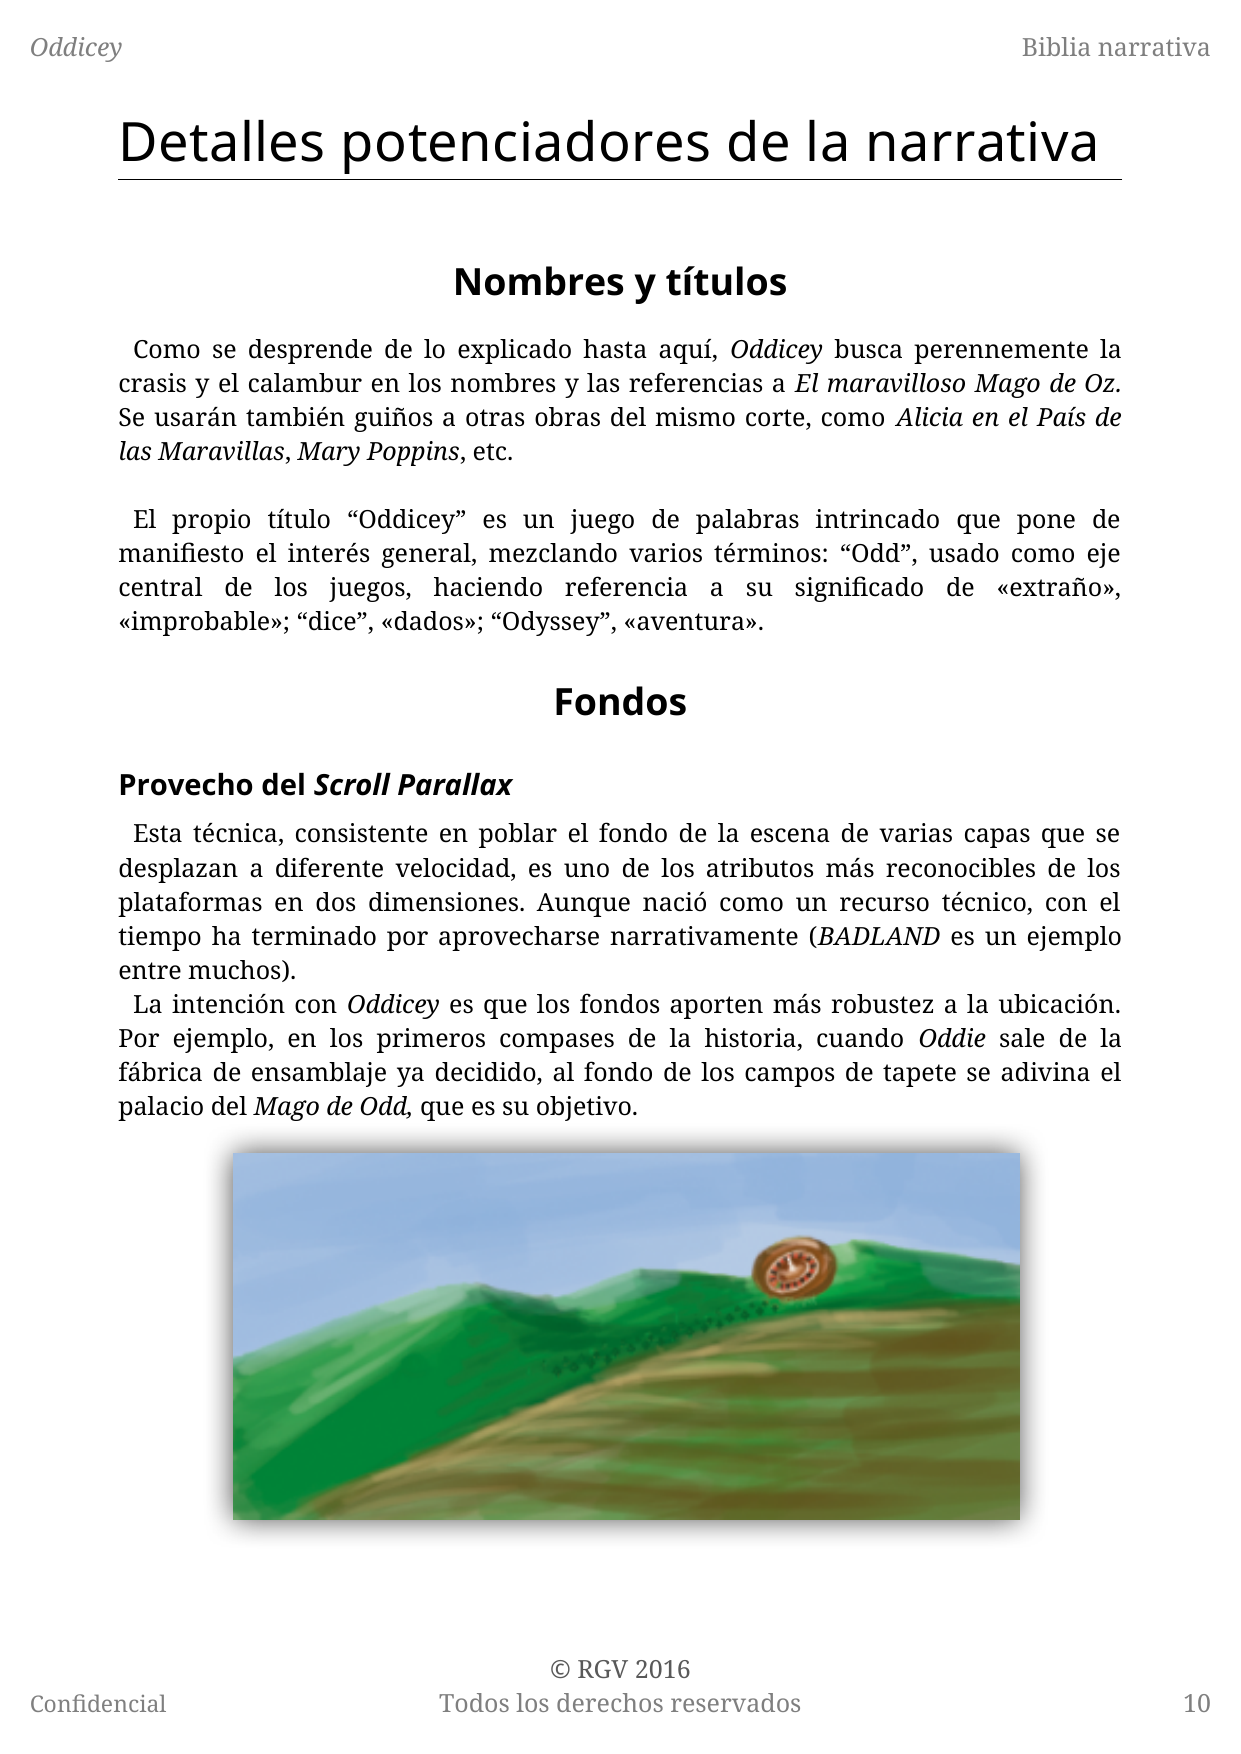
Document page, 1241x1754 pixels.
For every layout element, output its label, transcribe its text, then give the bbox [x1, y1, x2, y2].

picture [233, 1153, 1020, 1520]
subtitle Nombres y títulos [118, 255, 1122, 306]
title Detalles potenciadores de la narrativa [118, 103, 1122, 179]
text Esta técnica, consistente en poblar el fondo de la escena de varias capas que se desplazan a diferente velocidad, es uno de los atributos más reconocibles de los plataformas en dos dimensiones. Aunque nació como un recurso técnico, con el tiempo ha terminado por aprovecharse narrativamente (BADLAND es un ejemplo entre muchos). [118, 816, 1122, 986]
text El propio título “Oddicey” es un juego de palabras intrincado que pone de manifiesto el interés general, mezclando varios términos: “Odd”, usado como eje central de los juegos, haciendo referencia a su significado de «extraño», «improbable»; “dice”, «dados»; “Odyssey”, «aventura». [118, 502, 1122, 638]
text La intención con Oddicey es que los fondos aporten más robustez a la ubicación. Por ejemplo, en los primeros compases de la historia, cuando Oddie sale de la fábrica de ensamblaje ya decidido, al fondo de los campos de tapete se adivina el palacio del Mago de Odd, que es su objetivo. [118, 986, 1122, 1123]
subtitle Provecho del Scroll Parallax [118, 764, 1122, 804]
text Como se desprende de lo explicado hasta aquí, Oddicey busca perennemente la crasis y el calambur en los nombres y las referencias a El maravilloso Mago de Oz. Se usarán también guiños a otras obras del mismo corte, como Alicia en el País de las Maravillas, Mary Poppins, etc. [118, 331, 1122, 468]
subtitle Fondos [118, 675, 1122, 726]
